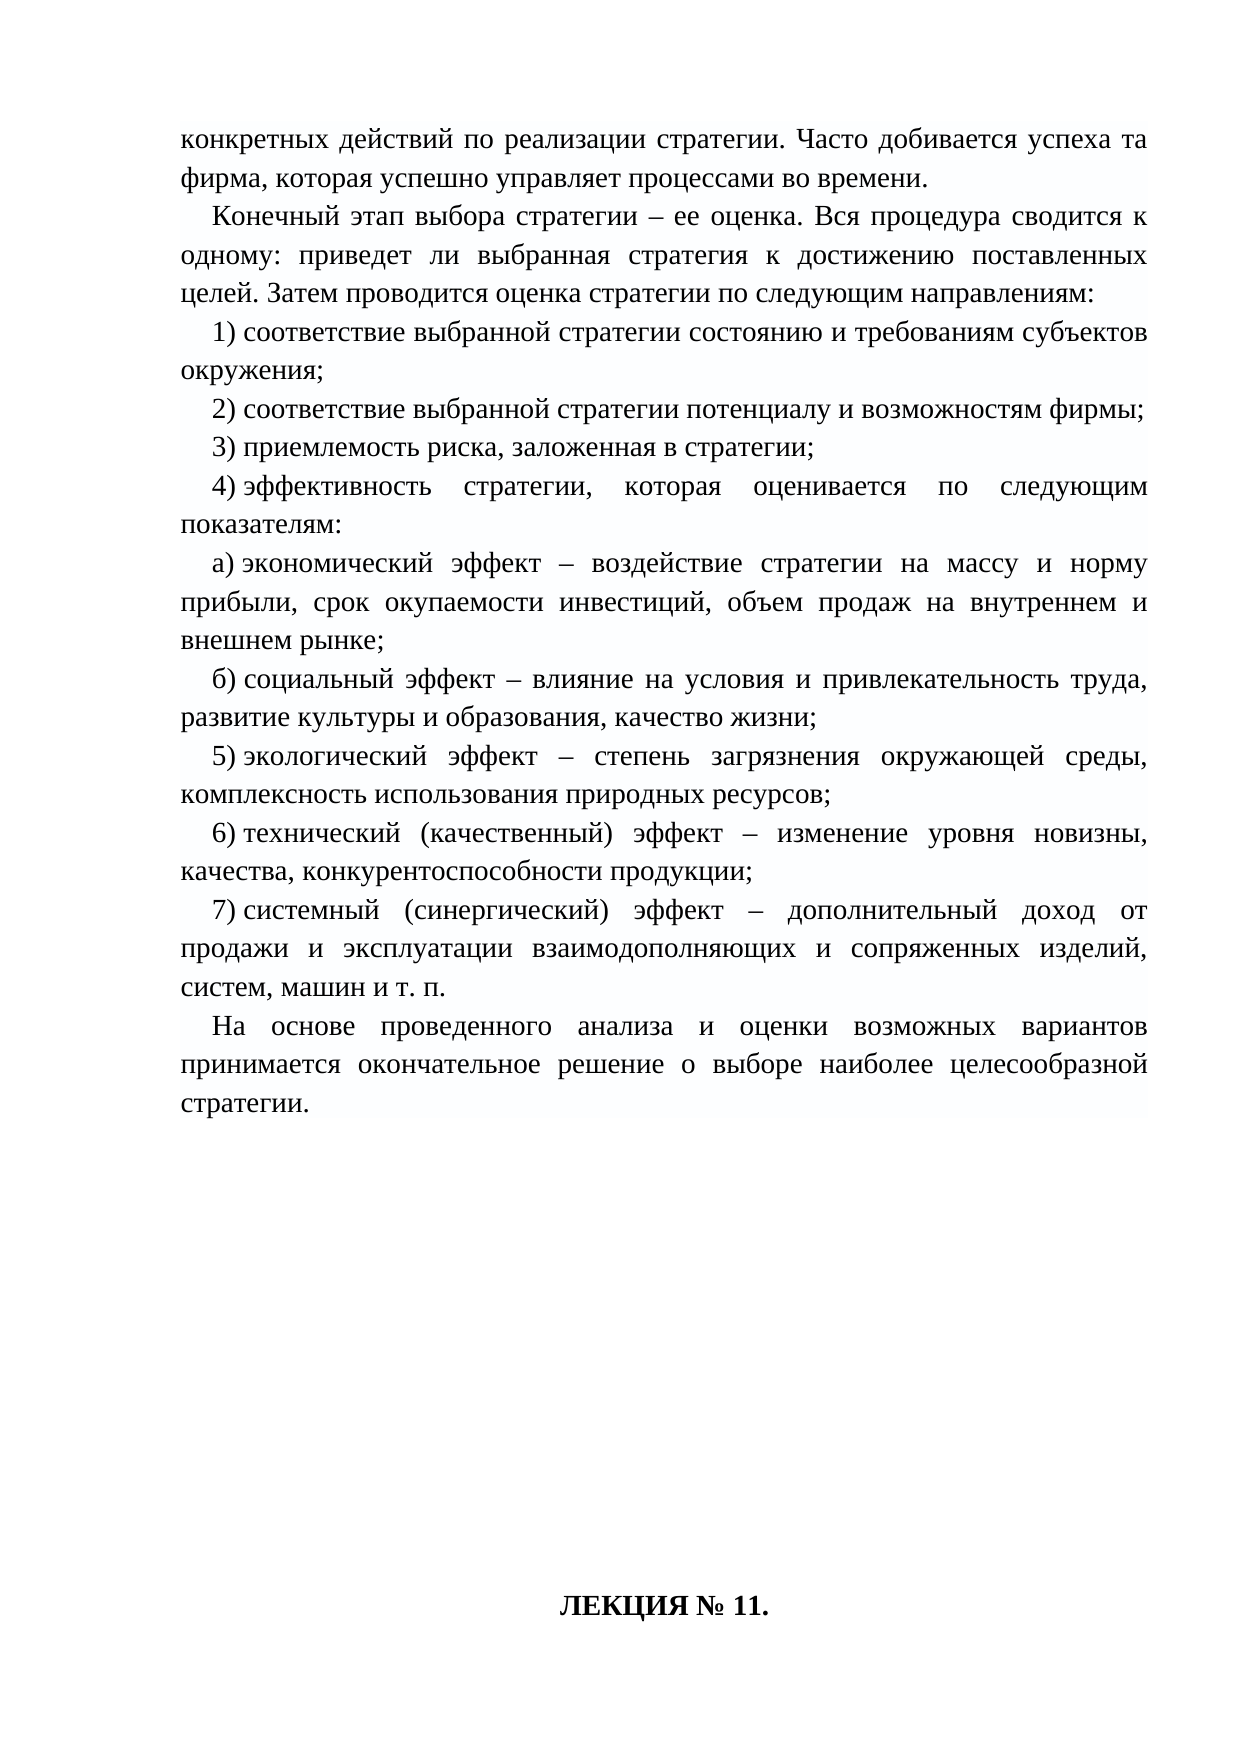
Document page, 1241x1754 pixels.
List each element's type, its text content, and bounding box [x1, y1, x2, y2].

text ЛЕКЦИЯ № 11. [177, 1588, 1152, 1621]
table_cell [177, 118, 1152, 1125]
